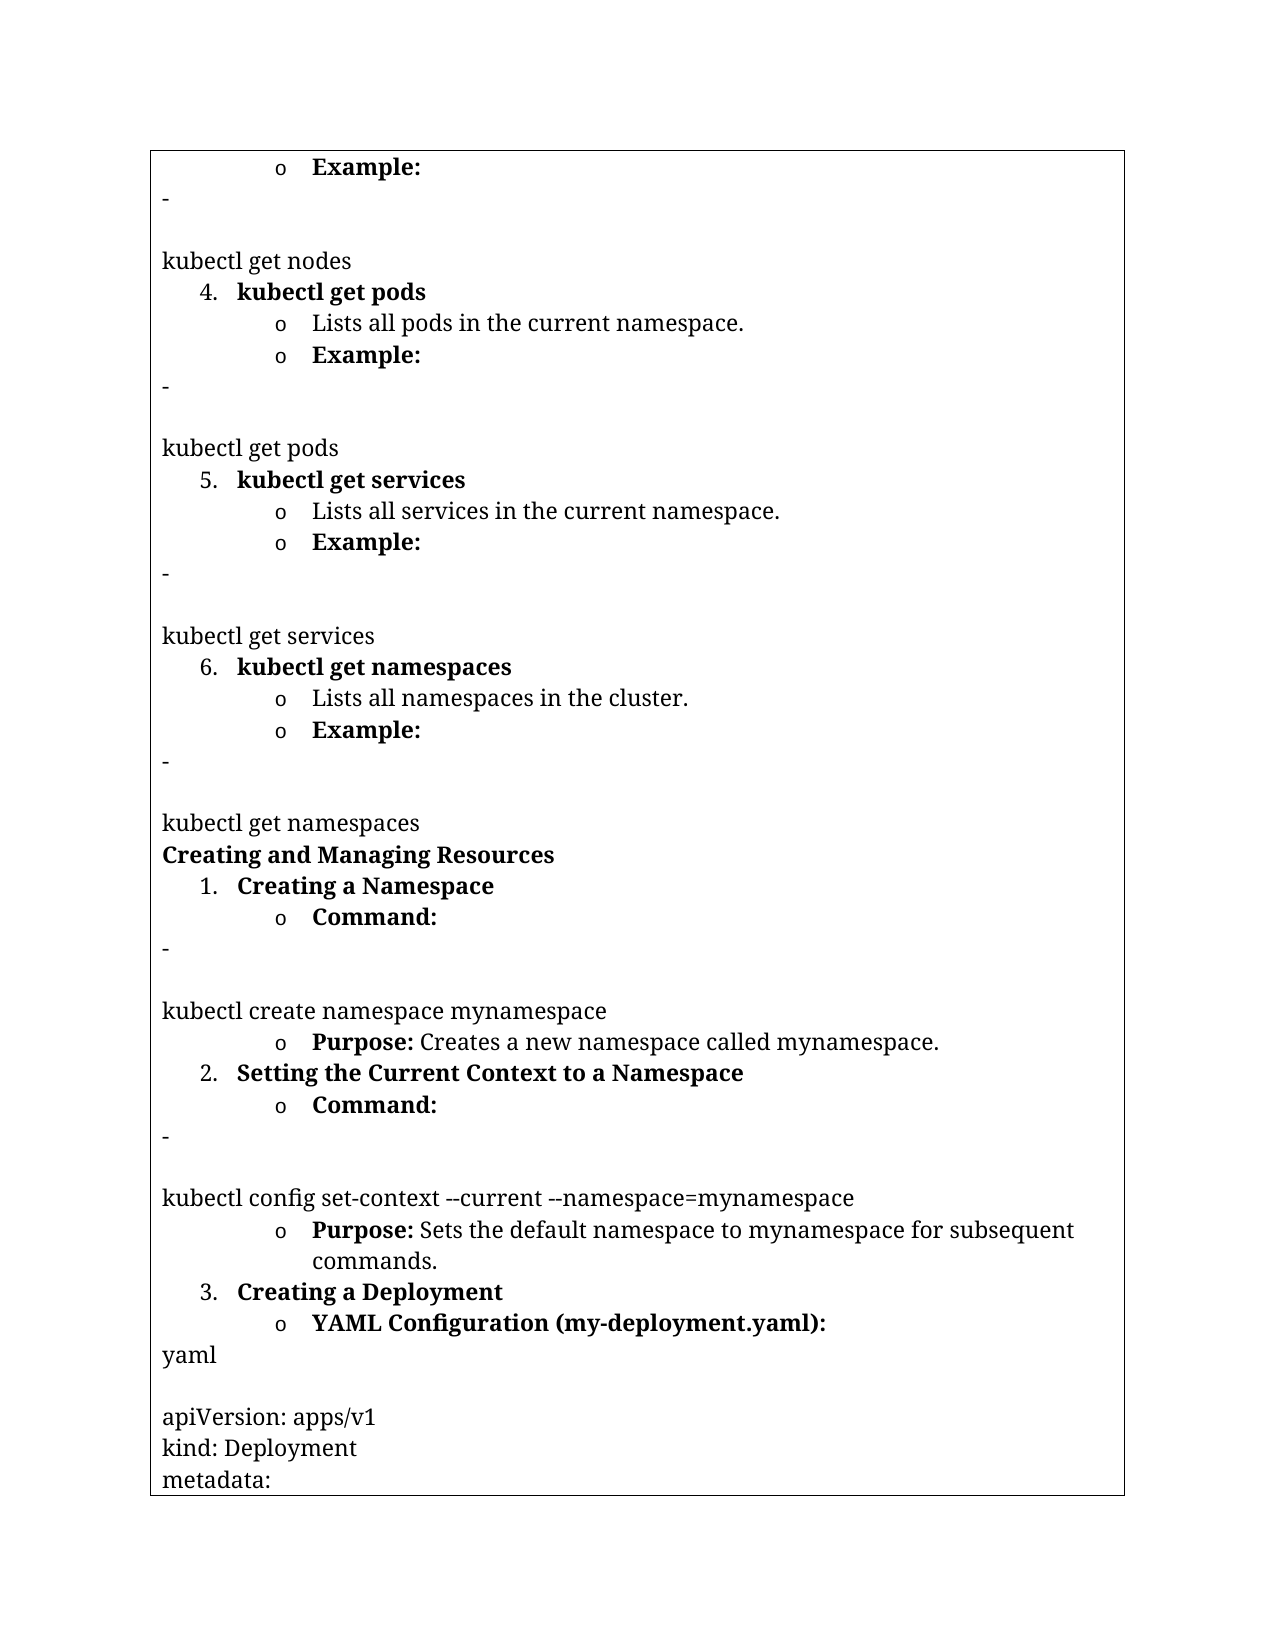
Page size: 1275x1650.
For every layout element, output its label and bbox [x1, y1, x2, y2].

table_header [151, 151, 1124, 1495]
